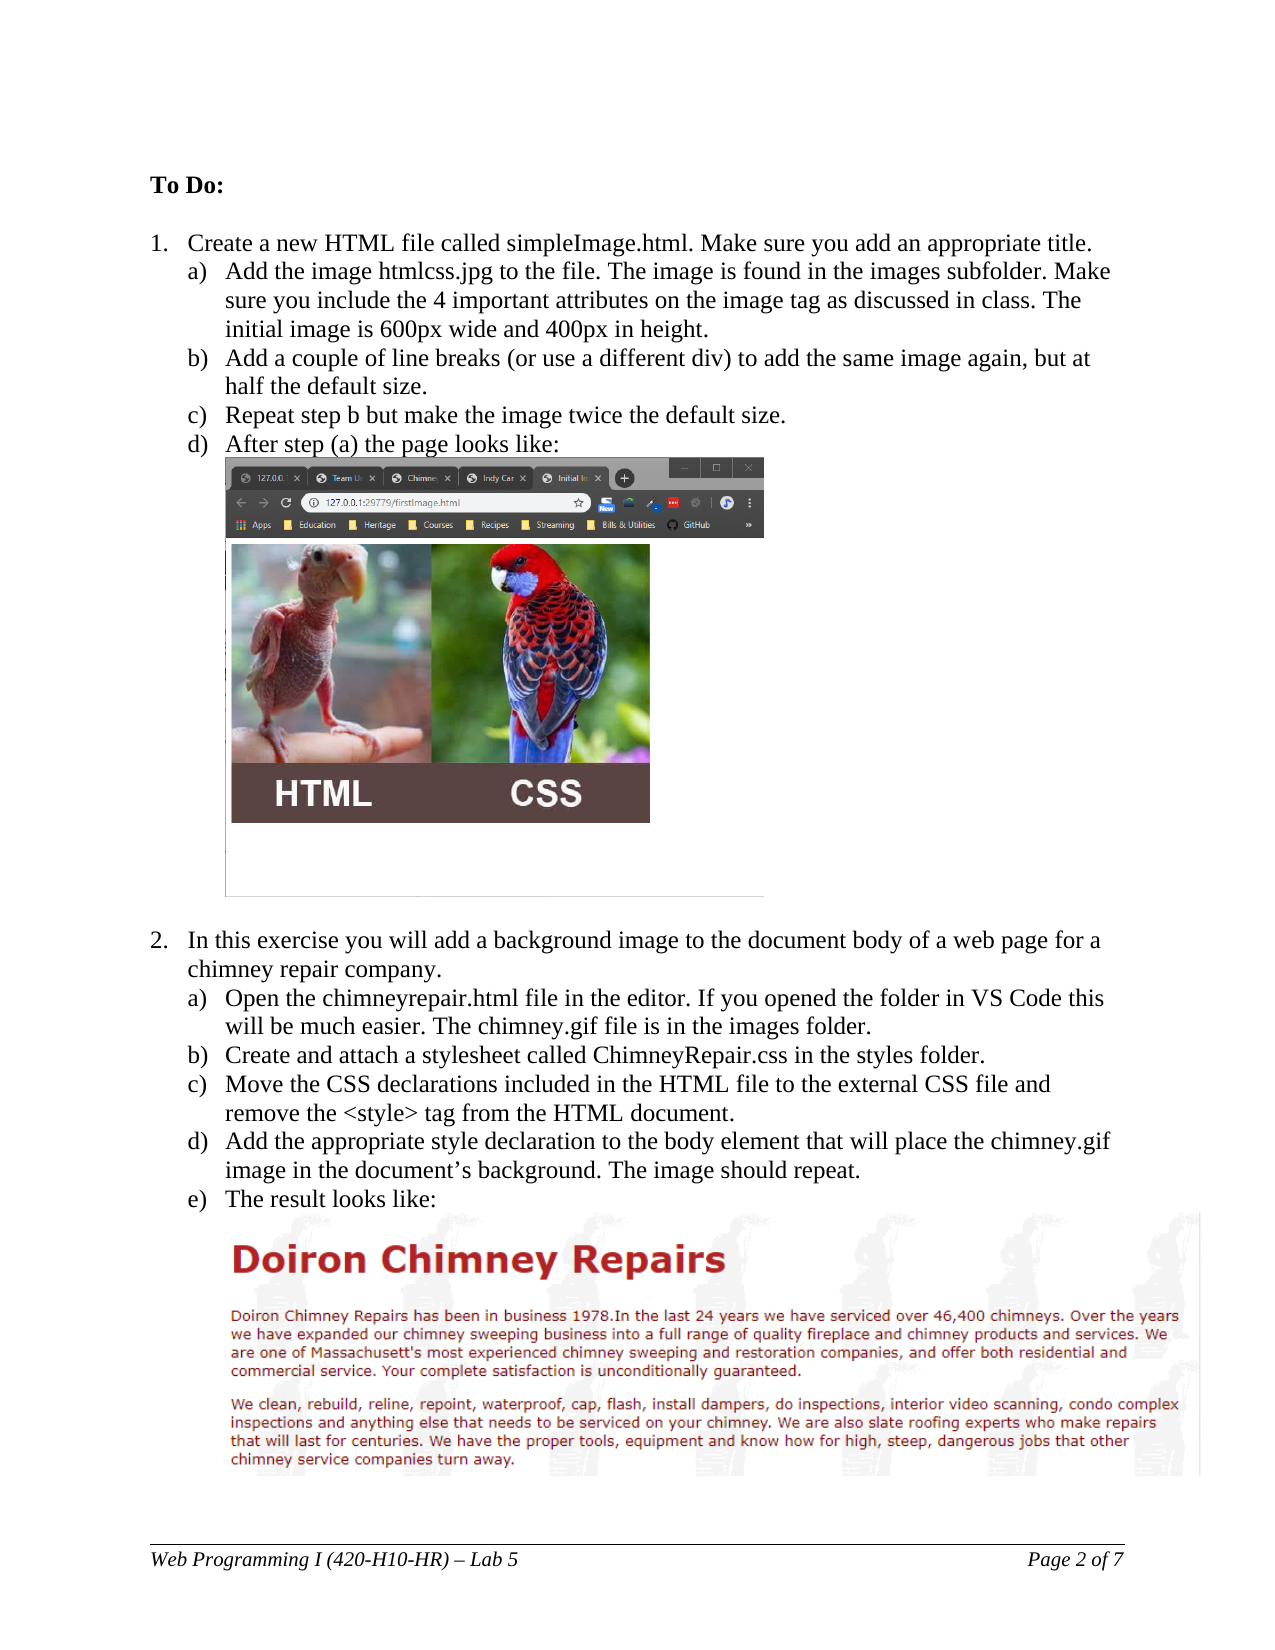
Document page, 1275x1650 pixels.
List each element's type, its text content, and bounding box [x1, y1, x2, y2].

list The result looks like: [187, 1184, 1125, 1213]
list Create a new HTML file called simpleImage.html. Make sure you add an appropriate title. [150, 228, 1125, 256]
list Create and attach a stylesheet called ChimneyRepair.css in the styles folder. [187, 1040, 1125, 1069]
picture [225, 1212, 1200, 1476]
list In this exercise you will add a background image to the document body of a web page for a chimney repair company. [150, 925, 1125, 983]
list Open the chimneyrepair.html file in the editor. If you opened the folder in VS Code this will be much easier. The chimney.gif file is in the images folder. [187, 983, 1125, 1040]
list Move the CSS declarations included in the HTML file to the external CSS file and remove the <style> tag from the HTML document. [187, 1069, 1125, 1126]
picture [225, 457, 764, 897]
list Add a couple of line breaks (or use a different div) to add the same image again, but at half the default size. [187, 343, 1125, 400]
list Add the appropriate style declaration to the body element that will place the chimney.gif image in the document’s background. The image should repeat. [187, 1126, 1125, 1184]
list Repeat step b but make the image twice the default size. [187, 400, 1125, 429]
list After step (a) the page looks like: [187, 429, 1125, 458]
text To Do: [150, 170, 1125, 199]
list Add the image htmlcss.jpg to the file. The image is found in the images subfolder. Make sure you include the 4 important attributes on the image tag as discussed in class. The initial image is 600px wide and 400px in height. [187, 256, 1125, 343]
